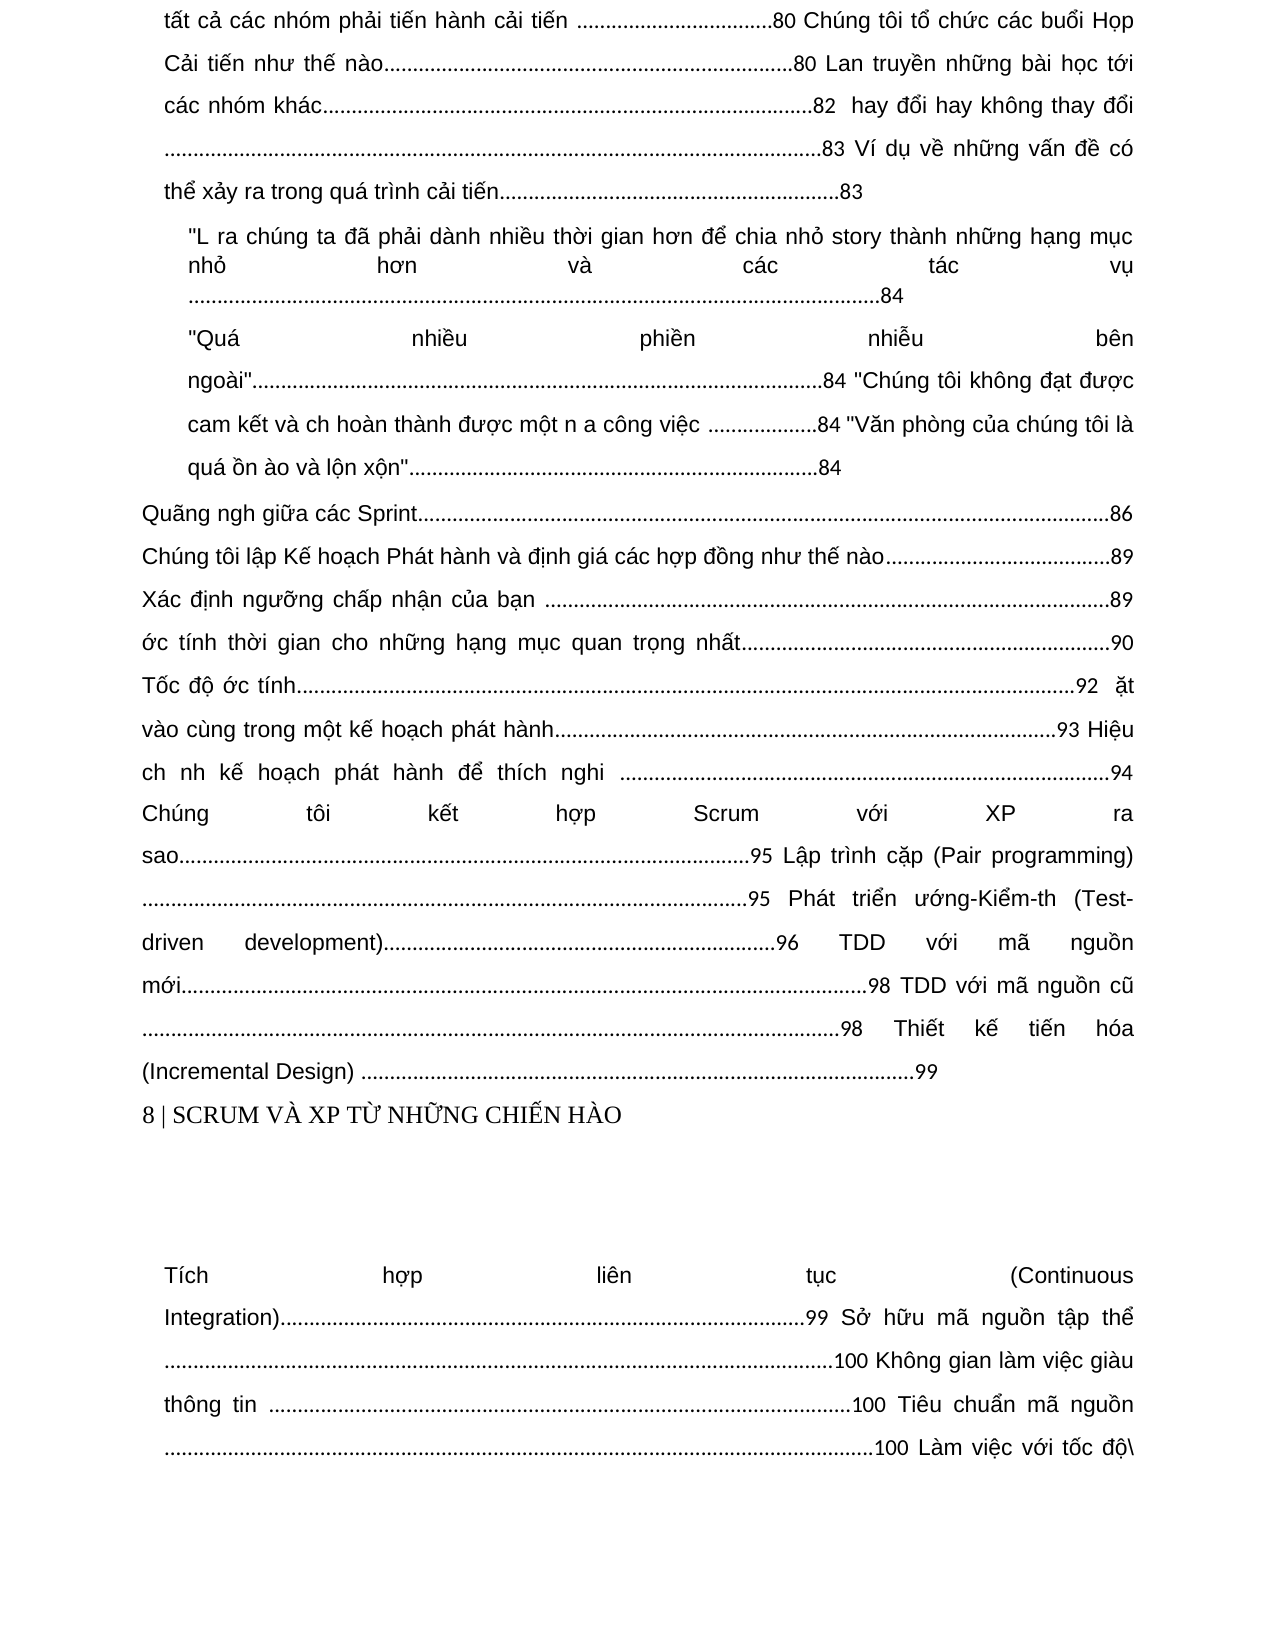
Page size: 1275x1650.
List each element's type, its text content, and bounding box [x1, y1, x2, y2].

text "L ra chúng ta đã phải dành nhiều thời gian hơn để chia nhỏ story thành những hạng mục nhỏ hơn và các tác vụ ........................................................................................................................84 [188, 223, 1134, 309]
text Quãng ngh giữa các Sprint........................................................................................................................86 Chúng tôi lập Kế hoạch Phát hành và định giá các hợp đồng như thế nào.......................................89 Xác định ngưỡng chấp nhận của bạn ..................................................................................................89 ớc tính thời gian cho những hạng mục quan trọng nhất................................................................90 Tốc độ ớc tính.......................................................................................................................................92 ặt vào cùng trong một kế hoạch phát hành.......................................................................................93 Hiệu ch nh kế hoạch phát hành để thích nghi .....................................................................................94 Chúng tôi kết hợp Scrum với XP ra sao...................................................................................................95 Lập trình cặp (Pair programming) .........................................................................................................95 Phát triển ướng-Kiểm-th (Test-driven development)....................................................................96 TDD với mã nguồn mới.......................................................................................................................98 TDD với mã nguồn cũ .........................................................................................................................98 Thiết kế tiến hóa (Incremental Design) ................................................................................................99 [142, 499, 1134, 1085]
text "Quá nhiều phiền nhiễu bên ngoài"...................................................................................................84 "Chúng tôi không đạt được cam kết và ch hoàn thành được một n a công việc ...................84 "Văn phòng của chúng tôi là quá ồn ào và lộn xộn".......................................................................84 [187, 325, 1134, 481]
text 8 | SCRUM VÀ XP TỪ NHỮNG CHIẾN HÀO [142, 1100, 1147, 1129]
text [142, 6, 1134, 205]
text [164, 1262, 1134, 1461]
